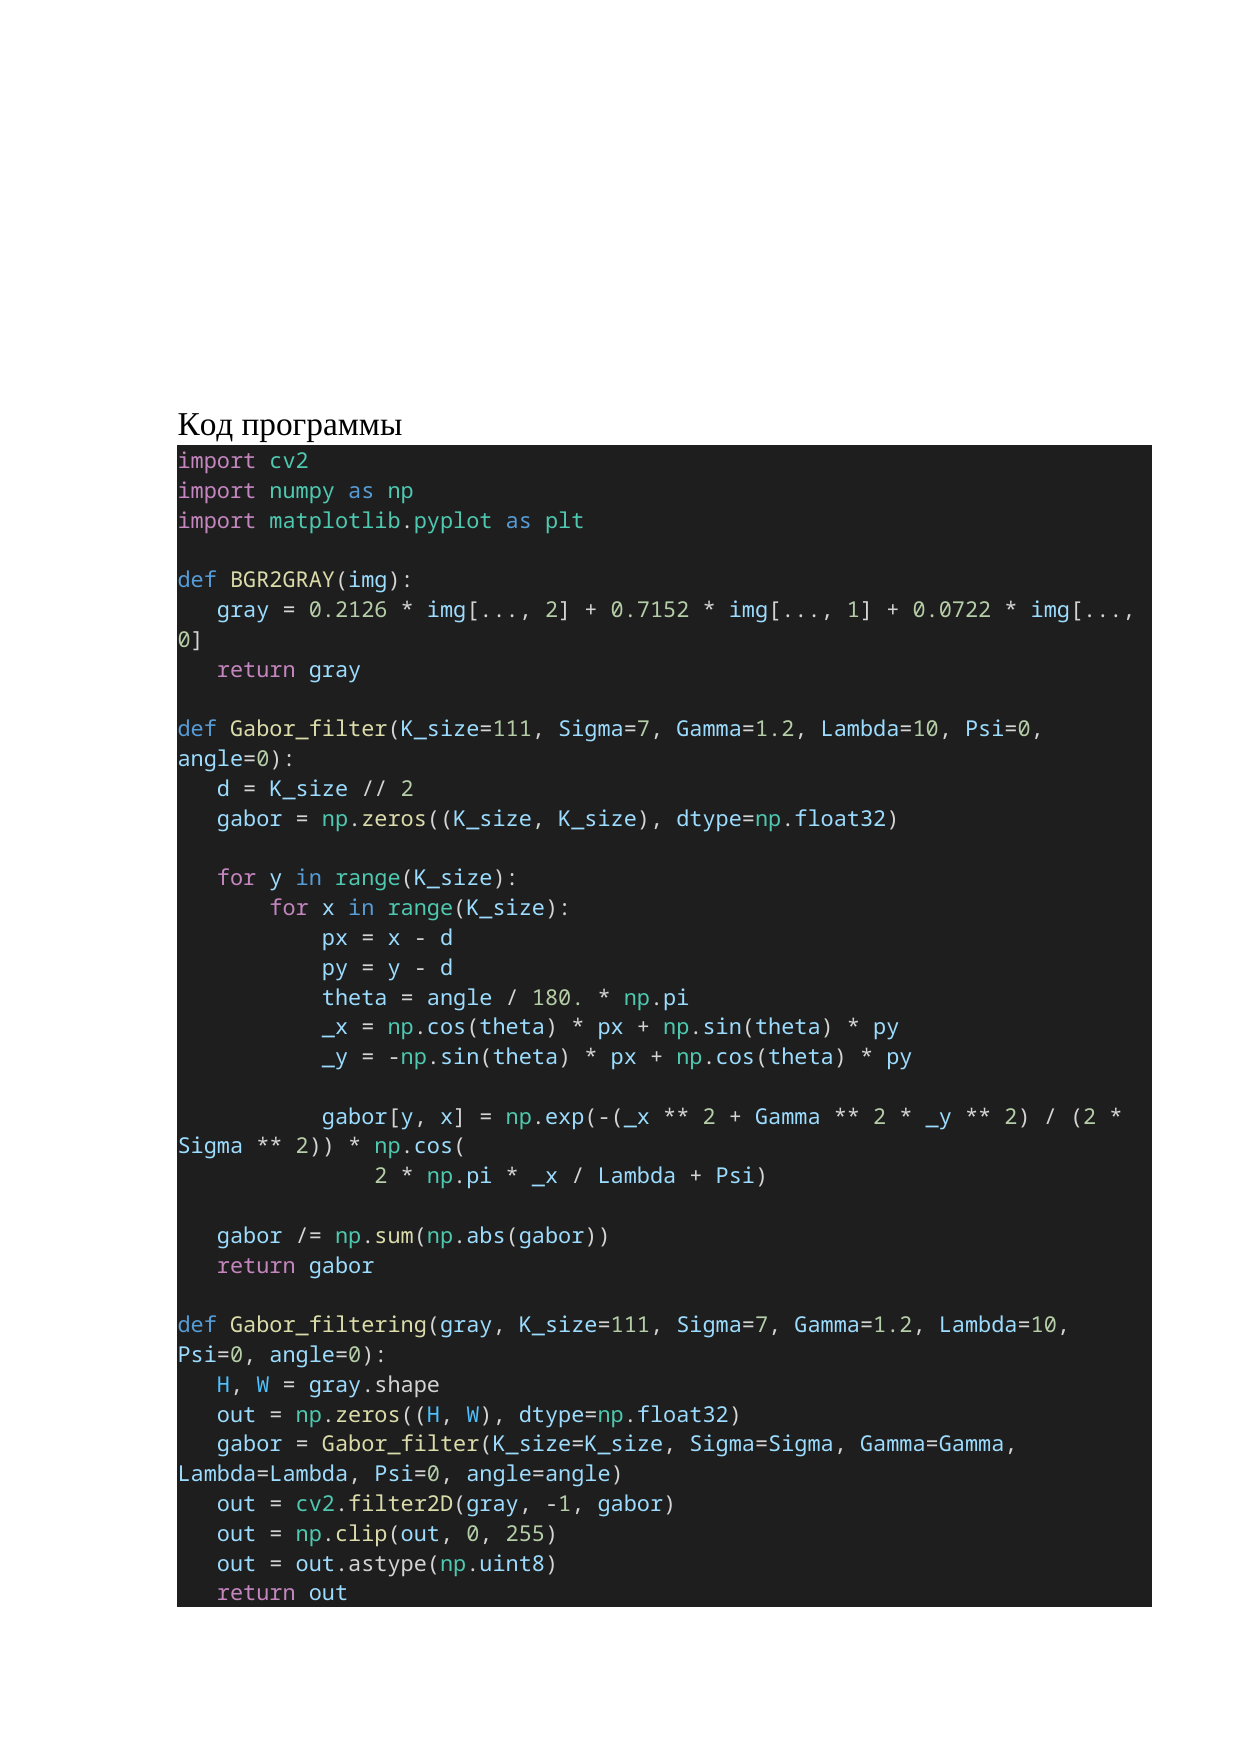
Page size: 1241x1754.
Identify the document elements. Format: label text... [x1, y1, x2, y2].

text px = x - d [177, 922, 1152, 952]
text return out [177, 1577, 1152, 1607]
text out = np.zeros((H, W), dtype=np.float32) [177, 1398, 1152, 1428]
text py = y - d [177, 952, 1152, 981]
text for x in range(K_size): [177, 892, 1152, 922]
text gabor = Gabor_filter(K_size=K_size, Sigma=Sigma, Gamma=Gamma, Lambda=Lambda, Psi=0, angle=angle) [177, 1428, 1152, 1488]
text for y in range(K_size): [177, 862, 1152, 892]
text d = K_size // 2 [177, 773, 1152, 803]
text 2 * np.pi * _x / Lambda + Psi) [177, 1160, 1152, 1190]
text theta = angle / 180. * np.pi [177, 981, 1152, 1011]
text import numpy as np [177, 475, 1152, 505]
text gabor[y, x] = np.exp(-(_x ** 2 + Gamma ** 2 * _y ** 2) / (2 * Sigma ** 2)) * np.cos( [177, 1101, 1152, 1160]
text import cv2 [177, 445, 1152, 475]
text H, W = gray.shape [177, 1369, 1152, 1398]
text import matplotlib.pyplot as plt [177, 505, 1152, 534]
text _x = np.cos(theta) * px + np.sin(theta) * py [177, 1011, 1152, 1041]
text def BGR2GRAY(img): [177, 564, 1152, 594]
text out = out.astype(np.uint8) [177, 1547, 1152, 1577]
text gray = 0.2126 * img[..., 2] + 0.7152 * img[..., 1] + 0.0722 * img[..., 0] [177, 594, 1152, 654]
text _y = -np.sin(theta) * px + np.cos(theta) * py [177, 1041, 1152, 1071]
subtitle Код программы [177, 404, 1152, 443]
text gabor = np.zeros((K_size, K_size), dtype=np.float32) [177, 803, 1152, 832]
text out = np.clip(out, 0, 255) [177, 1518, 1152, 1547]
text def Gabor_filter(K_size=111, Sigma=7, Gamma=1.2, Lambda=10, Psi=0, angle=0): [177, 713, 1152, 773]
text return gabor [177, 1249, 1152, 1279]
text out = cv2.filter2D(gray, -1, gabor) [177, 1488, 1152, 1518]
text def Gabor_filtering(gray, K_size=111, Sigma=7, Gamma=1.2, Lambda=10, Psi=0, angle=0): [177, 1309, 1152, 1369]
text gabor /= np.sum(np.abs(gabor)) [177, 1220, 1152, 1249]
text return gray [177, 654, 1152, 683]
